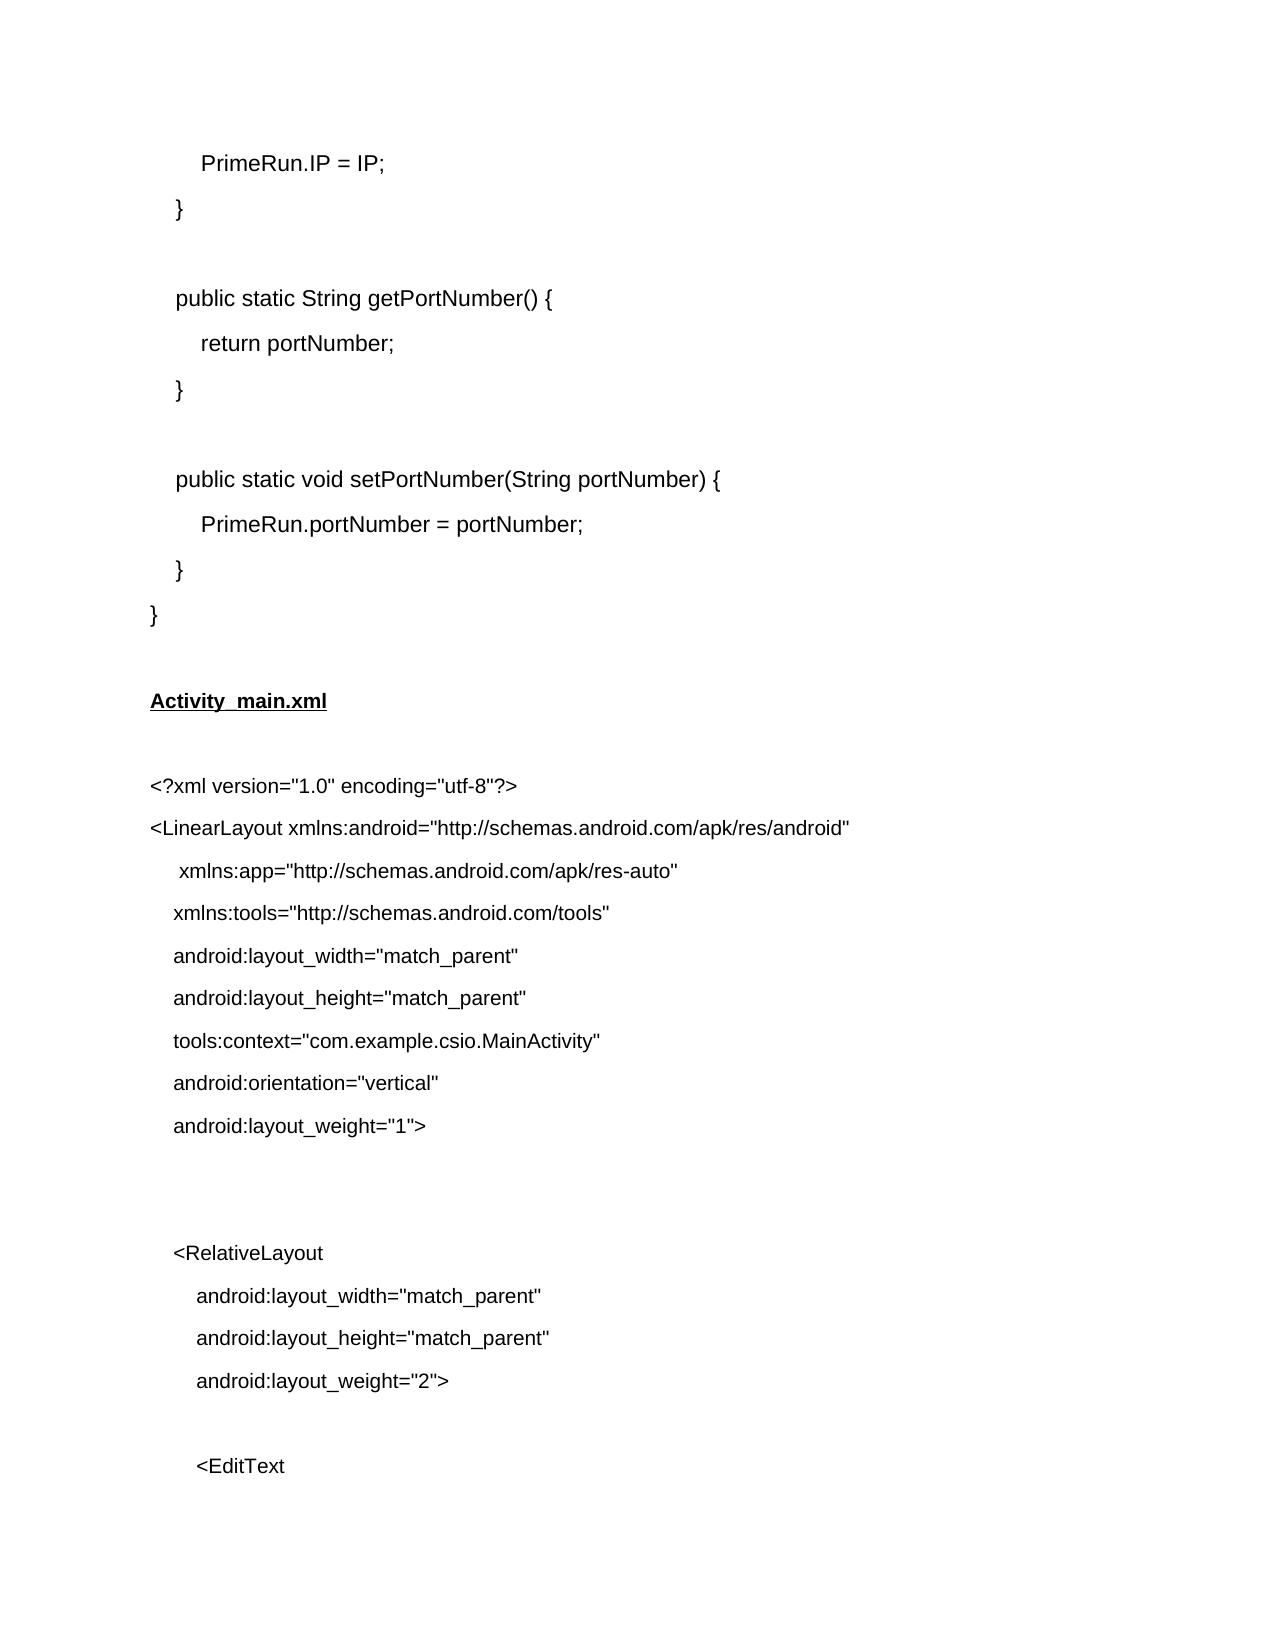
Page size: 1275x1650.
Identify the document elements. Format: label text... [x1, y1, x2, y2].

text Activity_main.xml [150, 689, 1125, 713]
text android:layout_width="match_parent" [150, 944, 1125, 968]
text public static void setPortNumber(String portNumber) { [150, 466, 1125, 492]
text android:layout_height="match_parent" [150, 1326, 1125, 1350]
text tools:context="com.example.csio.MainActivity" [150, 1029, 1125, 1053]
text android:orientation="vertical" [150, 1071, 1125, 1095]
text } [150, 195, 1125, 221]
text xmlns:tools="http://schemas.android.com/tools" [150, 901, 1125, 925]
text } [150, 376, 1125, 402]
text <LinearLayout xmlns:android="http://schemas.android.com/apk/res/android" [150, 816, 1125, 840]
text <RelativeLayout [150, 1241, 1125, 1265]
text android:layout_weight="2"> [150, 1369, 1125, 1393]
text public static String getPortNumber() { [150, 285, 1125, 312]
text <?xml version="1.0" encoding="utf-8"?> [150, 774, 1125, 798]
text PrimeRun.IP = IP; [150, 150, 1125, 176]
text return portNumber; [150, 330, 1125, 357]
text } [150, 601, 1125, 627]
text android:layout_width="match_parent" [150, 1284, 1125, 1308]
text <EditText [150, 1454, 1125, 1478]
text } [150, 556, 1125, 582]
text PrimeRun.portNumber = portNumber; [150, 511, 1125, 537]
text xmlns:app="http://schemas.android.com/apk/res-auto" [150, 859, 1125, 883]
text android:layout_height="match_parent" [150, 986, 1125, 1010]
text android:layout_weight="1"> [150, 1114, 1125, 1138]
